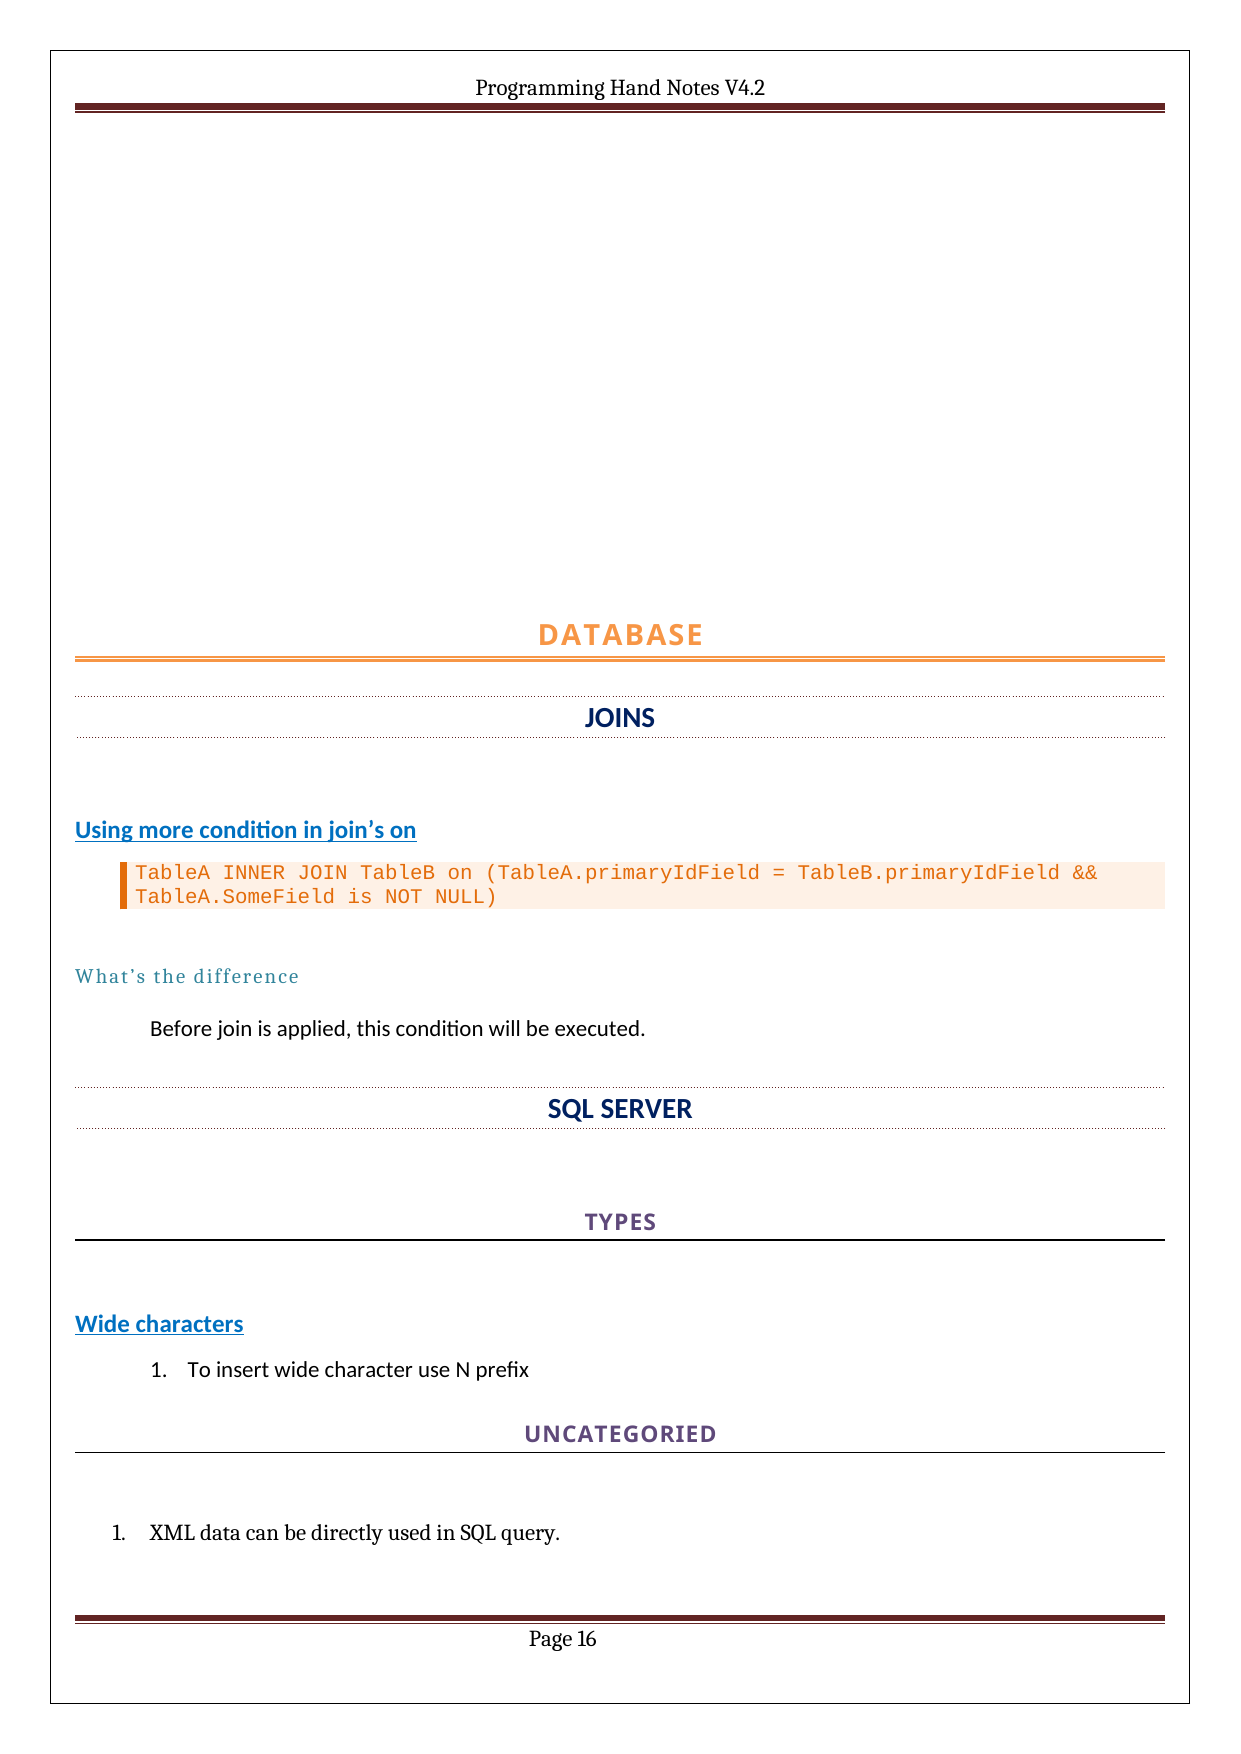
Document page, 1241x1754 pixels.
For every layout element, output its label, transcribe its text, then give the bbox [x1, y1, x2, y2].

subtitle Wide characters [75, 1308, 1165, 1338]
text TableA INNER JOIN TableB on (TableA.primaryIdField = TableB.primaryIdField && TableA.SomeField is NOT NULL) [127, 862, 1165, 909]
subtitle Types [75, 1206, 1165, 1239]
list XML data can be directly used in SQL query. [112, 1520, 1165, 1546]
subtitle What’s the difference [75, 965, 1165, 989]
subtitle Using more condition in join’s on [75, 815, 1165, 845]
text Before join is applied, this condition will be executed. [75, 1014, 1165, 1042]
list To insert wide character use N prefix [150, 1355, 1165, 1383]
subtitle JOINS [75, 696, 1165, 738]
subtitle DATABASE [75, 614, 1165, 656]
subtitle UNCATEGORIED [75, 1418, 1165, 1452]
subtitle SQL SERVER [75, 1087, 1165, 1129]
